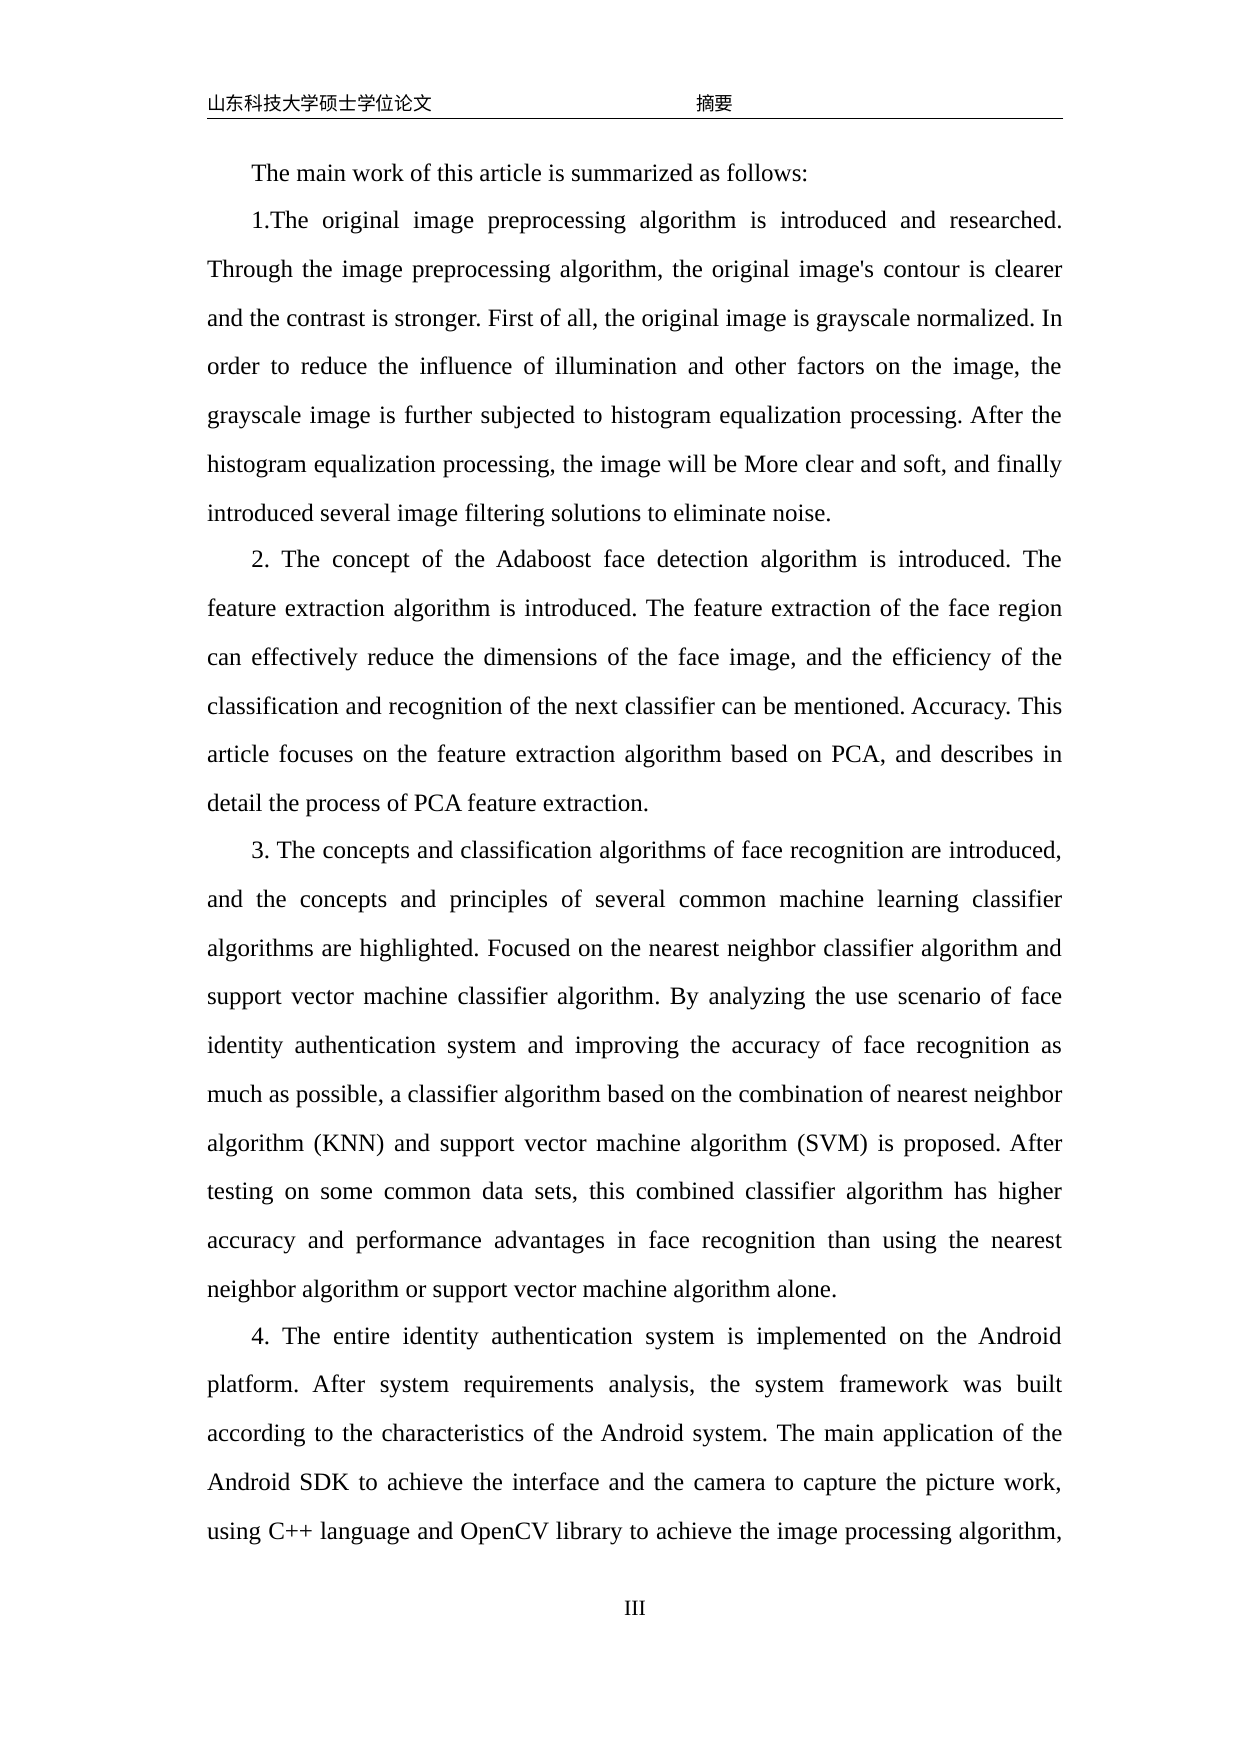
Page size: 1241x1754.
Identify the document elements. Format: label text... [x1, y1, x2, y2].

text The main work of this article is summarized as follows: [207, 156, 1063, 189]
text 2. The concept of the Adaboost face detection algorithm is introduced. The feature extraction algorithm is introduced. The feature extraction of the face region can effectively reduce the dimensions of the face image, and the efficiency of the classification and recognition of the next classifier can be mentioned. Accuracy. This article focuses on the feature extraction algorithm based on PCA, and describes in detail the process of PCA feature extraction. [207, 543, 1063, 819]
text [207, 1319, 1063, 1546]
text 1.The original image preprocessing algorithm is introduced and researched. Through the image preprocessing algorithm, the original image's contour is clearer and the contrast is stronger. First of all, the original image is grayscale normalized. In order to reduce the influence of illumination and other factors on the image, the grayscale image is further subjected to histogram equalization processing. After the histogram equalization processing, the image will be More clear and soft, and finally introduced several image filtering solutions to eliminate noise. [207, 203, 1063, 528]
